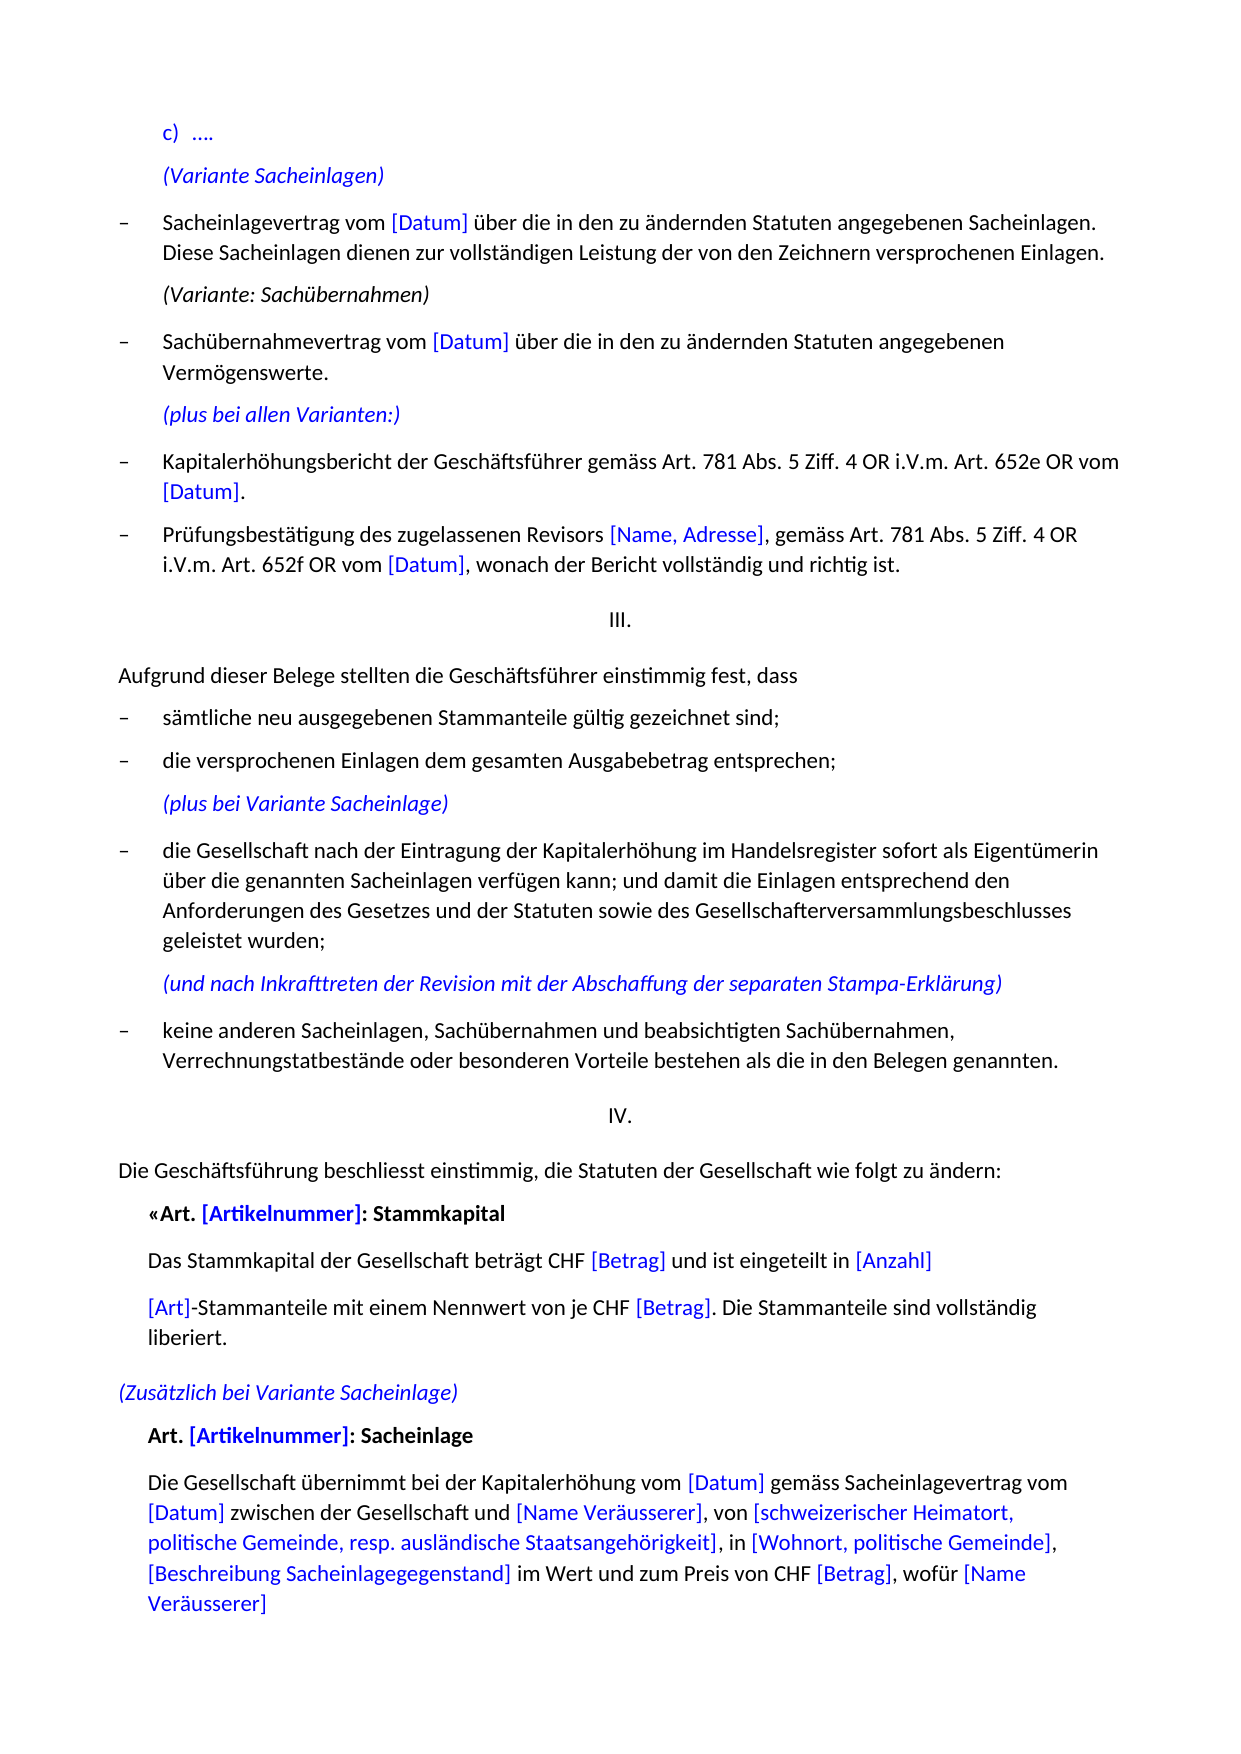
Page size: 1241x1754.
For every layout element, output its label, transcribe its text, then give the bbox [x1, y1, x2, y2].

list – Prüfungsbestätigung des zugelassenen Revisors [Name, Adresse], gemäss Art. 781 Abs. 5 Ziff. 4 OR i.V.m. Art. 652f OR vom [Datum], wonach der Bericht vollständig und richtig ist. [118, 520, 1122, 578]
list – Sachübernahmevertrag vom [Datum] über die in den zu ändernden Statuten angegebenen Vermögenswerte. [118, 327, 1122, 386]
list (Variante: Sachübernahmen) [162, 281, 1122, 309]
title Art. [Artikelnummer]: Sacheinlage [148, 1421, 1092, 1449]
list – Sacheinlagevertrag vom [Datum] über die in den zu ändernden Statuten angegebenen Sacheinlagen. Diese Sacheinlagen dienen zur vollständigen Leistung der von den Zeichnern versprochenen Einlagen. [118, 208, 1122, 266]
list (Variante Sacheinlagen) [162, 161, 1122, 189]
text Aufgrund dieser Belege stellten die Geschäftsführer einstimmig fest, dass [118, 661, 1122, 689]
list (plus bei Variante Sacheinlage) [162, 789, 1122, 817]
text (Zusätzlich bei Variante Sacheinlage) [118, 1378, 1122, 1407]
list – die Gesellschaft nach der Eintragung der Kapitalerhöhung im Handelsregister sofort als Eigentümerin über die genannten Sacheinlagen verfügen kann; und damit die Einlagen entsprechend den Anforderungen des Gesetzes und der Statuten sowie des Gesellschafterversammlungsbeschlusses geleistet wurden; [118, 836, 1122, 954]
list – Kapitalerhöhungsbericht der Geschäftsführer gemäss Art. 781 Abs. 5 Ziff. 4 OR i.V.m. Art. 652e OR vom [Datum]. [118, 447, 1122, 506]
list – sämtliche neu ausgegebenen Stammanteile gültig gezeichnet sind; [118, 703, 1122, 732]
title III. [118, 606, 1122, 634]
title IV. [118, 1101, 1122, 1129]
text Die Gesellschaft übernimmt bei der Kapitalerhöhung vom [Datum] gemäss Sacheinlagevertrag vom [Datum] zwischen der Gesellschaft und [Name Veräusserer], von [schweizerischer Heimatort, politische Gemeinde, resp. ausländische Staatsangehörigkeit], in [Wohnort, politische Gemeinde], [Beschreibung Sacheinlagegegenstand] im Wert und zum Preis von CHF [Betrag], wofür [Name Veräusserer] [148, 1468, 1092, 1617]
title «Art. [Artikelnummer]: Stammkapital [148, 1199, 1092, 1227]
list (und nach Inkrafttreten der Revision mit der Abschaffung der separaten Stampa-Erklärung) [162, 969, 1122, 997]
list – keine anderen Sacheinlagen, Sachübernahmen und beabsichtigten Sachübernahmen, Verrechnungstatbestände oder besonderen Vorteile bestehen als die in den Belegen genannten. [118, 1016, 1122, 1074]
list – die versprochenen Einlagen dem gesamten Ausgabebetrag entsprechen; [118, 746, 1122, 774]
text [Art]-Stammanteile mit einem Nennwert von je CHF [Betrag]. Die Stammanteile sind vollständig liberiert. [148, 1293, 1092, 1351]
list (plus bei allen Varianten:) [162, 400, 1122, 428]
text Die Geschäftsführung beschliesst einstimmig, die Statuten der Gesellschaft wie folgt zu ändern: [118, 1157, 1122, 1185]
text Das Stammkapital der Gesellschaft beträgt CHF [Betrag] und ist eingeteilt in [Anzahl] [148, 1246, 1092, 1274]
list c) …. [162, 118, 1122, 146]
